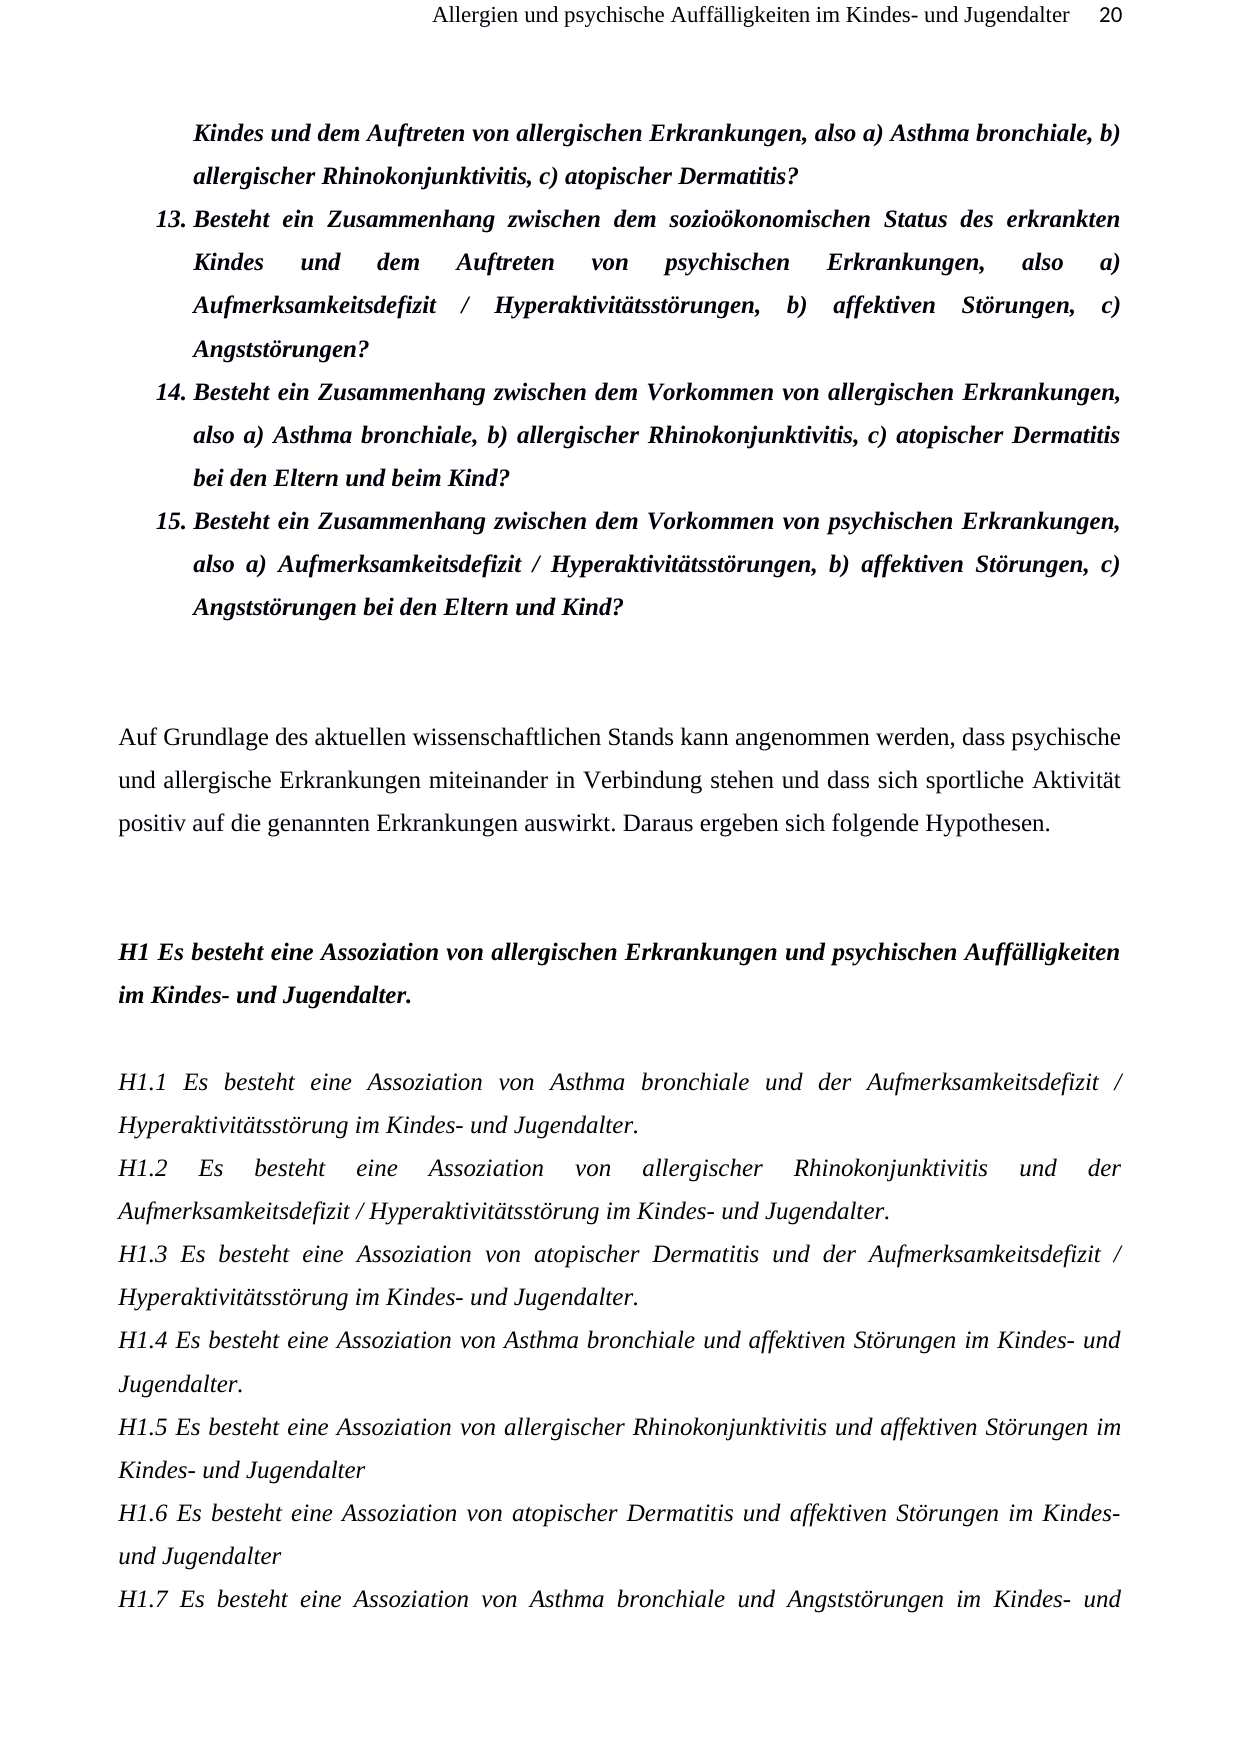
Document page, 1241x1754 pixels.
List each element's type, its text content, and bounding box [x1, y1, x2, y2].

text H1.1 Es besteht eine Assoziation von Asthma bronchiale und der Aufmerksamkeitsdefizit / Hyperaktivitätsstörung im Kindes- und Jugendalter. [118, 1067, 1122, 1139]
text H1.3 Es besteht eine Assoziation von atopischer Dermatitis und der Aufmerksamkeitsdefizit / Hyperaktivitätsstörung im Kindes- und Jugendalter. [118, 1239, 1122, 1311]
text H1.2 Es besteht eine Assoziation von allergischer Rhinokonjunktivitis und der Aufmerksamkeitsdefizit / Hyperaktivitätsstörung im Kindes- und Jugendalter. [118, 1153, 1122, 1225]
list Besteht ein Zusammenhang zwischen dem Vorkommen von psychischen Erkrankungen, also a) Aufmerksamkeitsdefizit / Hyperaktivitätsstörungen, b) affektiven Störungen, c) Angststörungen bei den Eltern und Kind? [156, 506, 1122, 621]
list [156, 118, 1122, 190]
text H1.4 Es besteht eine Assoziation von Asthma bronchiale und affektiven Störungen im Kindes- und Jugendalter. [118, 1326, 1122, 1397]
text H1.5 Es besteht eine Assoziation von allergischer Rhinokonjunktivitis und affektiven Störungen im Kindes- und Jugendalter [118, 1412, 1122, 1484]
list Besteht ein Zusammenhang zwischen dem sozioökonomischen Status des erkrankten Kindes und dem Auftreten von psychischen Erkrankungen, also a) Aufmerksamkeitsdefizit / Hyperaktivitätsstörungen, b) affektiven Störungen, c) Angststörungen? [156, 204, 1122, 362]
list Besteht ein Zusammenhang zwischen dem Vorkommen von allergischen Erkrankungen, also a) Asthma bronchiale, b) allergischer Rhinokonjunktivitis, c) atopischer Dermatitis bei den Eltern und beim Kind? [156, 377, 1122, 492]
text H1.6 Es besteht eine Assoziation von atopischer Dermatitis und affektiven Störungen im Kindes- und Jugendalter [118, 1498, 1122, 1570]
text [118, 1584, 1122, 1613]
text Auf Grundlage des aktuellen wissenschaftlichen Stands kann angenommen werden, dass psychische und allergische Erkrankungen miteinander in Verbindung stehen und dass sich sportliche Aktivität positiv auf die genannten Erkrankungen auswirkt. Daraus ergeben sich folgende Hypothesen. [118, 722, 1122, 837]
text H1 Es besteht eine Assoziation von allergischen Erkrankungen und psychischen Auffälligkeiten im Kindes- und Jugendalter. [118, 937, 1122, 1009]
